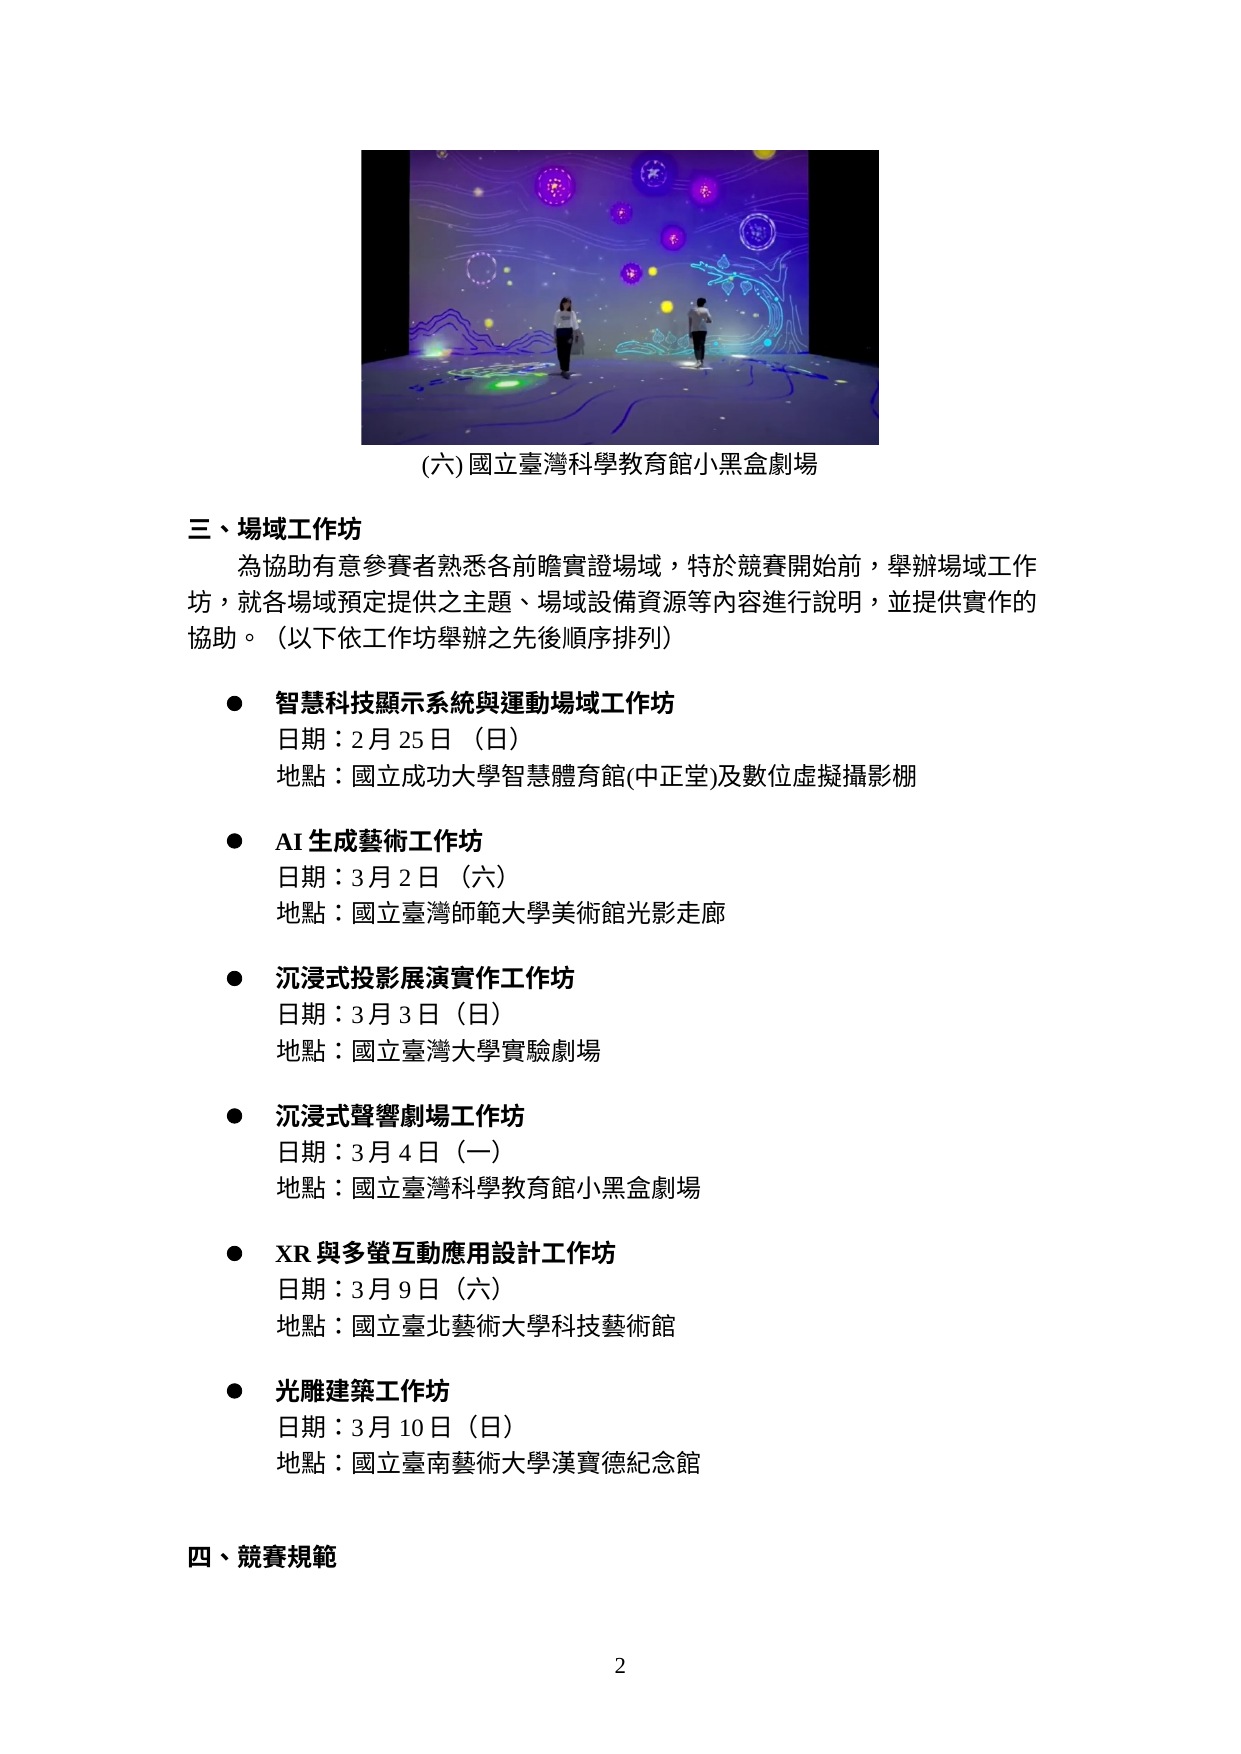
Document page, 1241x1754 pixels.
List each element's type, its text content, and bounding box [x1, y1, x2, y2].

list 沉浸式聲響劇場工作坊 [225, 1096, 1053, 1132]
text 為協助有意參賽者熟悉各前瞻實證場域，特於競賽開始前，舉辦場域工作坊，就各場域預定提供之主題、場域設備資源等內容進行說明，並提供實作的協助。（以下依工作坊舉辦之先後順序排列） [187, 546, 1053, 655]
list AI生成藝術工作坊 [225, 821, 1053, 857]
list 智慧科技顯示系統與運動場域工作坊 [225, 683, 1053, 720]
text 地點：國立臺北藝術大學科技藝術館 [225, 1306, 1053, 1342]
text 地點：國立臺灣科學教育館小黑盒劇場 [225, 1168, 1053, 1205]
text (六) 國立臺灣科學教育館小黑盒劇場 [187, 445, 1053, 481]
text 日期：3月9日（六） [225, 1270, 1053, 1306]
text 日期：3月3日（日） [225, 995, 1053, 1031]
list 沉浸式投影展演實作工作坊 [225, 958, 1053, 995]
picture [361, 150, 879, 445]
text 地點：國立臺灣大學實驗劇場 [225, 1031, 1053, 1067]
list 光雕建築工作坊 [225, 1371, 1053, 1407]
text 日期：3月10日（日） [225, 1407, 1053, 1443]
text 日期：3月4日（一） [225, 1132, 1053, 1168]
text 日期：2月25日 （日） [225, 720, 1053, 756]
text 地點：國立臺南藝術大學漢寶德紀念館 [225, 1443, 1053, 1480]
text 三、場域工作坊 [187, 510, 1053, 546]
text 日期：3月2日 （六） [225, 857, 1053, 893]
list XR與多螢互動應用設計工作坊 [225, 1233, 1053, 1270]
text 地點：國立成功大學智慧體育館(中正堂)及數位虛擬攝影棚 [225, 756, 1053, 792]
text 四、競賽規範 [187, 1537, 1053, 1573]
text 地點：國立臺灣師範大學美術館光影走廊 [225, 893, 1053, 930]
